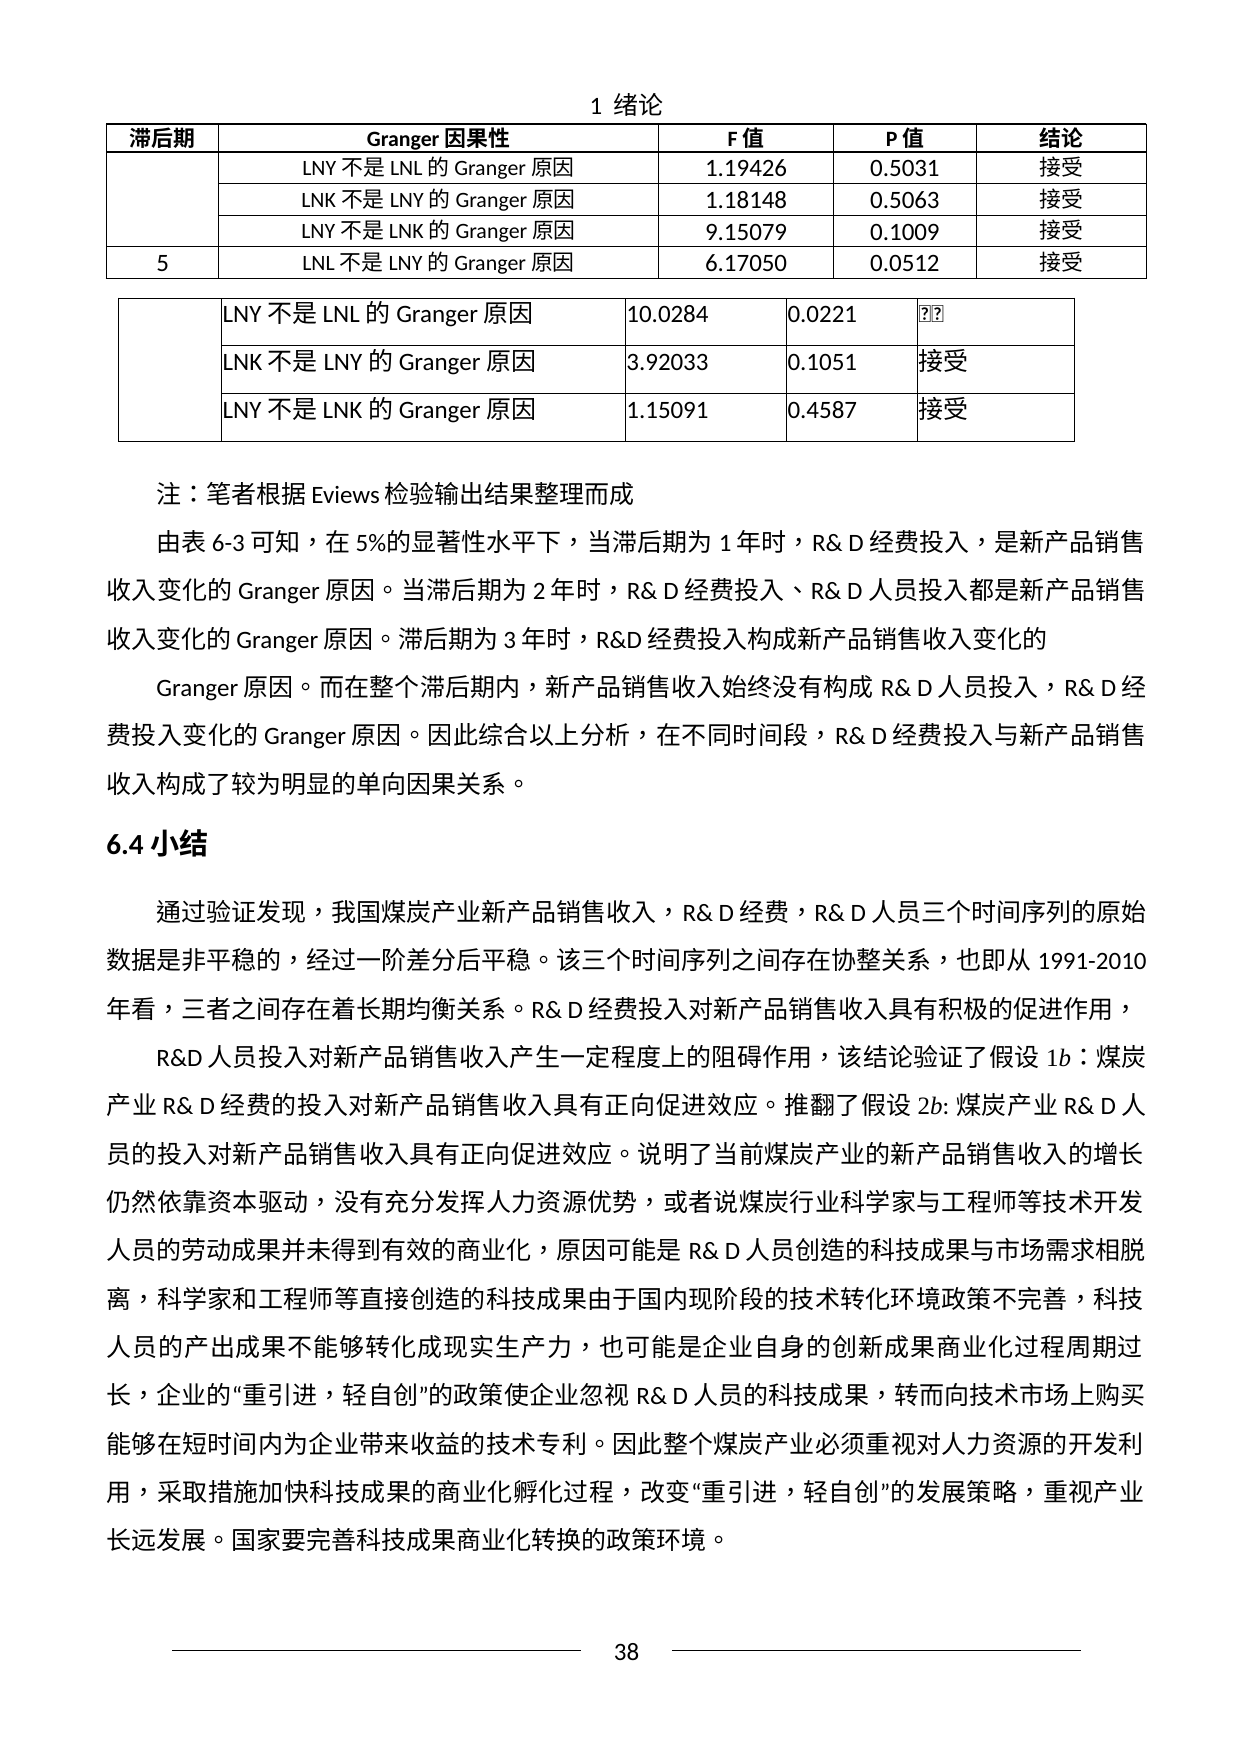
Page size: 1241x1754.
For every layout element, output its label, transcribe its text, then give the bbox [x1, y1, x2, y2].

table_cell 1.18148 [659, 184, 833, 214]
table_cell LNY 不是 LNK 的 Granger 原因 [222, 394, 625, 441]
table_cell 0.5063 [834, 184, 976, 214]
table_cell 1.15091 [626, 394, 786, 441]
table_cell 9.15079 [659, 216, 833, 246]
table_header LNY 不是 LNL 的 Granger 原因 [222, 299, 625, 345]
table_header 拒绝 [918, 299, 1074, 345]
table_cell 0.0512 [834, 247, 976, 278]
table_cell 0.5031 [834, 153, 976, 183]
table_header 结论 [977, 125, 1146, 151]
table_cell 接受 [977, 153, 1146, 183]
table_cell 0.4587 [787, 394, 917, 441]
table_header 10.0284 [626, 299, 786, 345]
table_cell 0.1051 [787, 346, 917, 393]
table_cell LNY 不是 LNK 的 Granger 原因 [219, 216, 658, 246]
table_header [119, 299, 221, 441]
table_cell 接受 [977, 184, 1146, 214]
table_header P 值 [834, 125, 976, 151]
table_cell LNK 不是 LNY 的 Granger 原因 [219, 184, 658, 214]
table_cell 接受 [918, 394, 1074, 441]
text R&D人员投入对新产品销售收入产生一定程度上的阻碍作用，该结论验证了假设1b：煤炭产业R& D经费的投入对新产品销售收入具有正向促进效应。推翻了假设2b: 煤炭产业R& D人员的投入对新产品销售收入具有正向促进效应。说明了当前煤炭产业的新产品销售收入的增长仍然依靠资本驱动，没有充分发挥人力资源优势，或者说煤炭行业科学家与工程师等技术开发人员的劳动成果并未得到有效的商业化，原因可能是R& D人员创造的科技成果与市场需求相脱离，科学家和工程师等直接创造的科技成果由于国内现阶段的技术转化环境政策不完善，科技人员的产出成果不能够转化成现实生产力，也可能是企业自身的创新成果商业化过程周期过长，企业的“重引进，轻自创”的政策使企业忽视R& D人员的科技成果，转而向技术市场上购买能够在短时间内为企业带来收益的技术专利。因此整个煤炭产业必须重视对人力资源的开发利用，采取措施加快科技成果的商业化孵化过程，改变“重引进，轻自创”的发展策略，重视产业长远发展。国家要完善科技成果商业化转换的政策环境。 [106, 1024, 1146, 1556]
table_cell 3.92033 [626, 346, 786, 393]
table_header 0.0221 [787, 299, 917, 345]
text 由表6-3可知，在5%的显著性水平下，当滞后期为1年时，R& D经费投入，是新产品销售收入变化的Granger原因。当滞后期为2年时，R& D经费投入、R& D人员投入都是新产品销售收入变化的Granger原因。滞后期为3年时，R&D经费投入构成新产品销售收入变化的 [106, 509, 1146, 654]
table_cell 1.19426 [659, 153, 833, 183]
table_header F 值 [659, 125, 833, 151]
table_cell 接受 [977, 216, 1146, 246]
table_cell LNK 不是 LNY 的 Granger 原因 [222, 346, 625, 393]
table_cell 接受 [918, 346, 1074, 393]
table_cell LNL 不是 LNY 的 Granger 原因 [219, 247, 658, 278]
table_cell LNY 不是 LNL 的 Granger 原因 [219, 153, 658, 183]
text Granger原因。而在整个滞后期内，新产品销售收入始终没有构成R& D人员投入，R& D经费投入变化的Granger原因。因此综合以上分析，在不同时间段，R& D经费投入与新产品销售收入构成了较为明显的单向因果关系。 [106, 654, 1146, 799]
table_cell 4 [107, 153, 218, 246]
table_cell 接受 [977, 247, 1146, 278]
text 通过验证发现，我国煤炭产业新产品销售收入，R& D经费，R& D人员三个时间序列的原始数据是非平稳的，经过一阶差分后平稳。该三个时间序列之间存在协整关系，也即从1991-2010年看，三者之间存在着长期均衡关系。R& D经费投入对新产品销售收入具有积极的促进作用， [106, 879, 1146, 1024]
subtitle 6.4 小结 [106, 823, 1146, 863]
table_cell 0.1009 [834, 216, 976, 246]
table_header Granger 因果性 [219, 125, 658, 151]
table_cell 6.17050 [659, 247, 833, 278]
text 注：笔者根据Eviews检验输出结果整理而成 [106, 461, 1146, 509]
table_header 滞后期 [107, 125, 218, 151]
table_cell 5 [107, 247, 218, 278]
